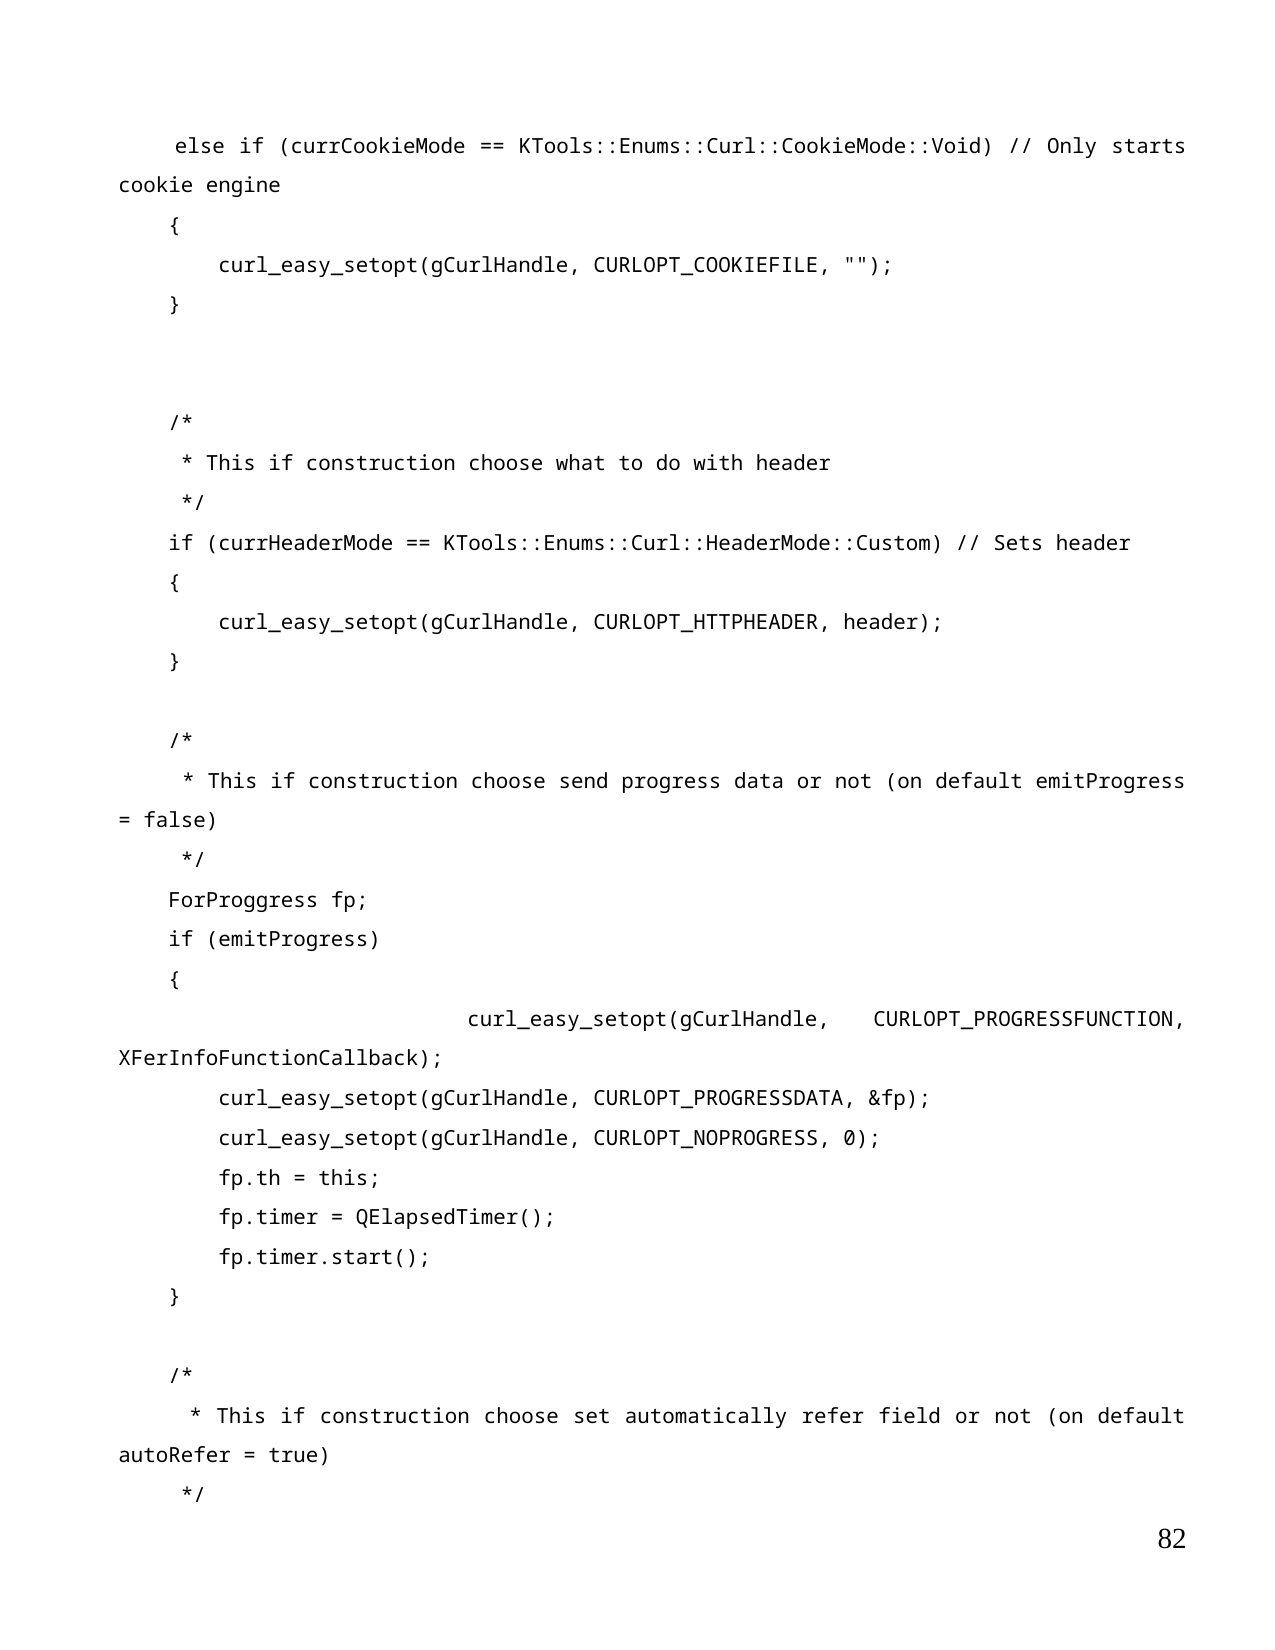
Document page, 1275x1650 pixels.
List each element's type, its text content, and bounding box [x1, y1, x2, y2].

text fp.timer = QElapsedTimer(); [118, 1197, 1186, 1236]
text /* [118, 720, 1186, 760]
text * This if construction choose what to do with header [118, 443, 1186, 482]
text * This if construction choose send progress data or not (on default emitProgress = false) [118, 760, 1186, 839]
text */ [118, 1474, 1186, 1514]
text { [118, 958, 1186, 998]
text */ [118, 839, 1186, 879]
text if (emitProgress) [118, 919, 1186, 958]
text } [118, 641, 1186, 681]
text curl_easy_setopt(gCurlHandle, CURLOPT_PROGRESSDATA, &fp); [118, 1078, 1186, 1117]
text { [118, 204, 1186, 244]
text fp.th = this; [118, 1157, 1186, 1197]
text curl_easy_setopt(gCurlHandle, CURLOPT_NOPROGRESS, 0); [118, 1117, 1186, 1157]
text } [118, 284, 1186, 323]
text curl_easy_setopt(gCurlHandle, CURLOPT_COOKIEFILE, ""); [118, 244, 1186, 284]
text /* [118, 1355, 1186, 1395]
text fp.timer.start(); [118, 1236, 1186, 1276]
text } [118, 1276, 1186, 1316]
text ForProggress fp; [118, 879, 1186, 919]
text { [118, 562, 1186, 601]
text curl_easy_setopt(gCurlHandle, CURLOPT_PROGRESSFUNCTION, XFerInfoFunctionCallback); [118, 998, 1186, 1078]
text /* [118, 403, 1186, 443]
text curl_easy_setopt(gCurlHandle, CURLOPT_HTTPHEADER, header); [118, 601, 1186, 641]
text if (currHeaderMode == KTools::Enums::Curl::HeaderMode::Custom) // Sets header [118, 522, 1186, 562]
text else if (currCookieMode == KTools::Enums::Curl::CookieMode::Void) // Only starts cookie engine [118, 125, 1186, 204]
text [118, 1395, 1186, 1474]
text */ [118, 482, 1186, 522]
